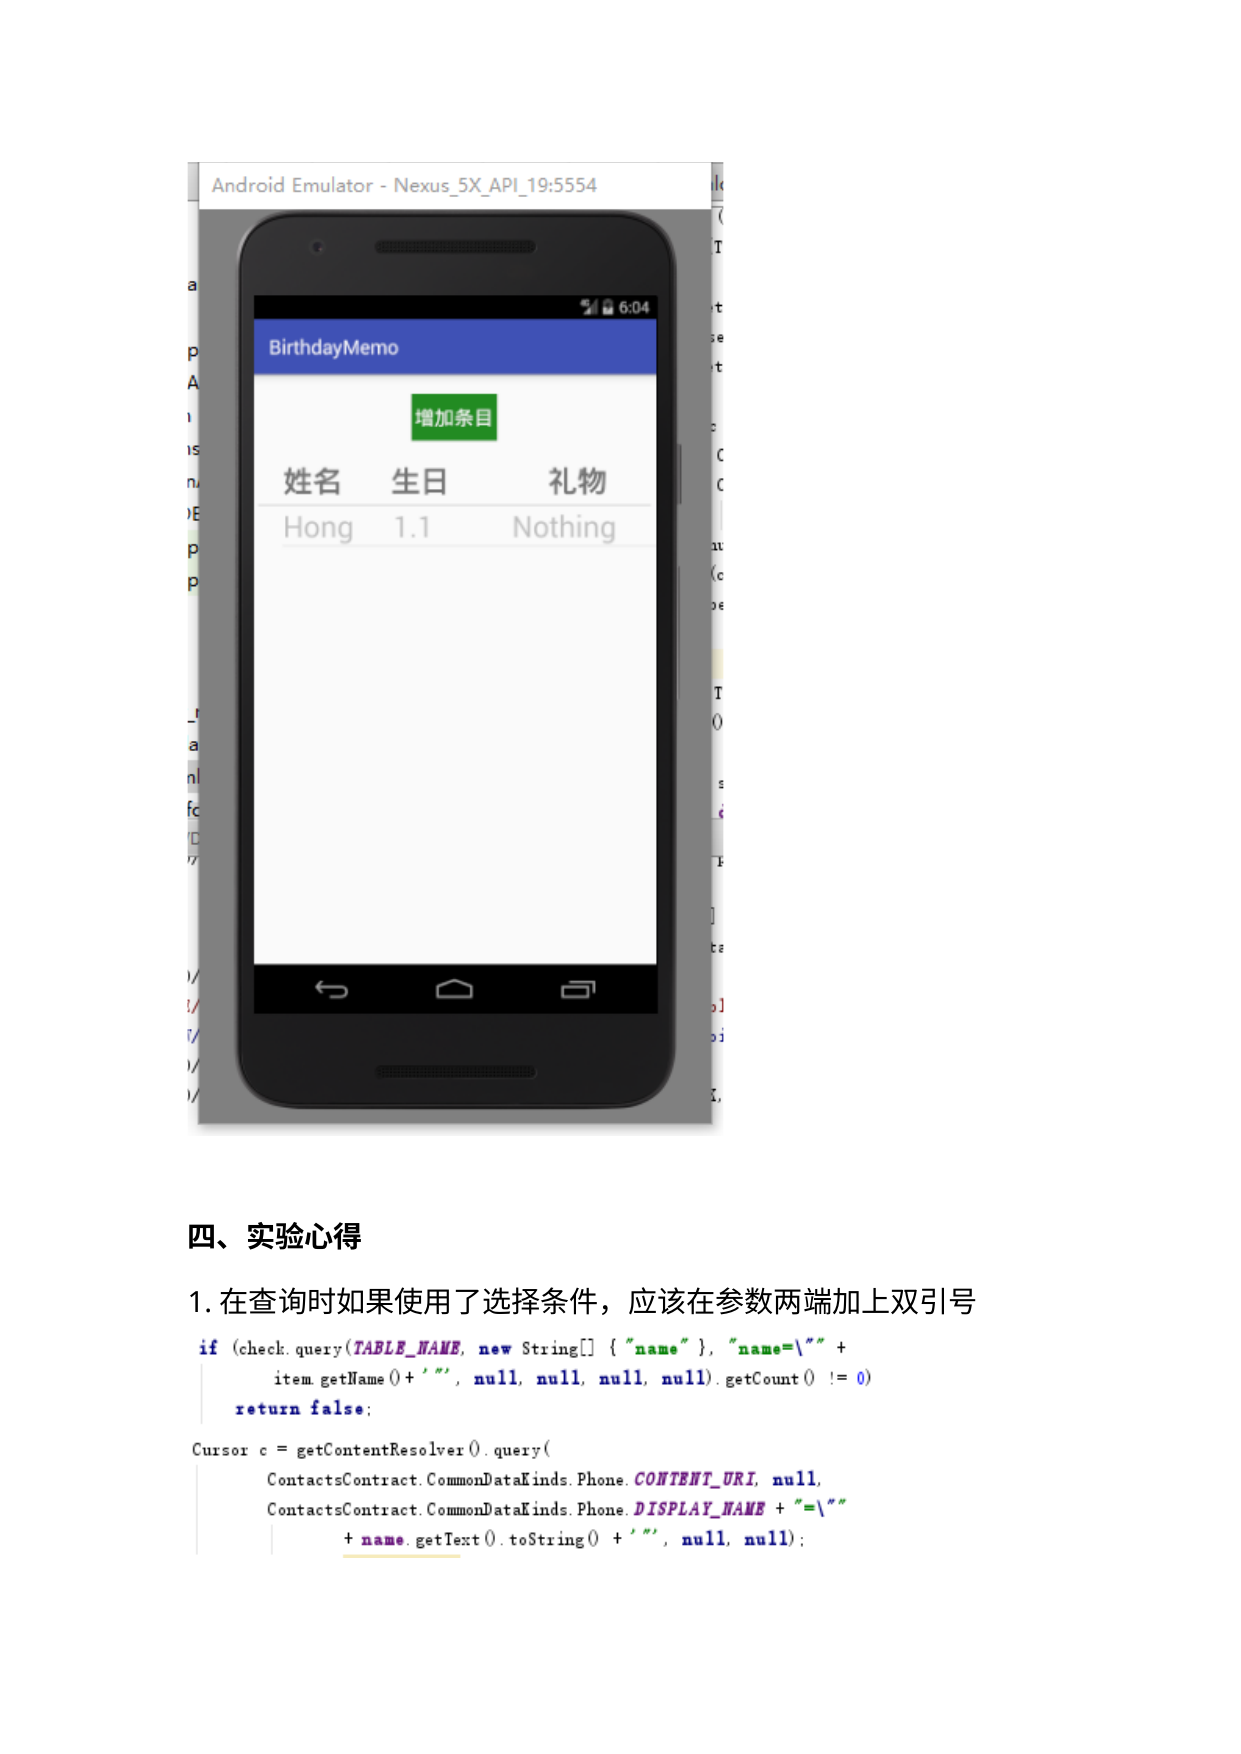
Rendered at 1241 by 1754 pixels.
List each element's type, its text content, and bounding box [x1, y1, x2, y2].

picture [187, 162, 724, 1136]
picture [187, 1332, 908, 1558]
text 四、实验心得 [187, 1202, 1053, 1267]
text 1. 在查询时如果使用了选择条件，应该在参数两端加上双引号 [187, 1267, 1053, 1332]
